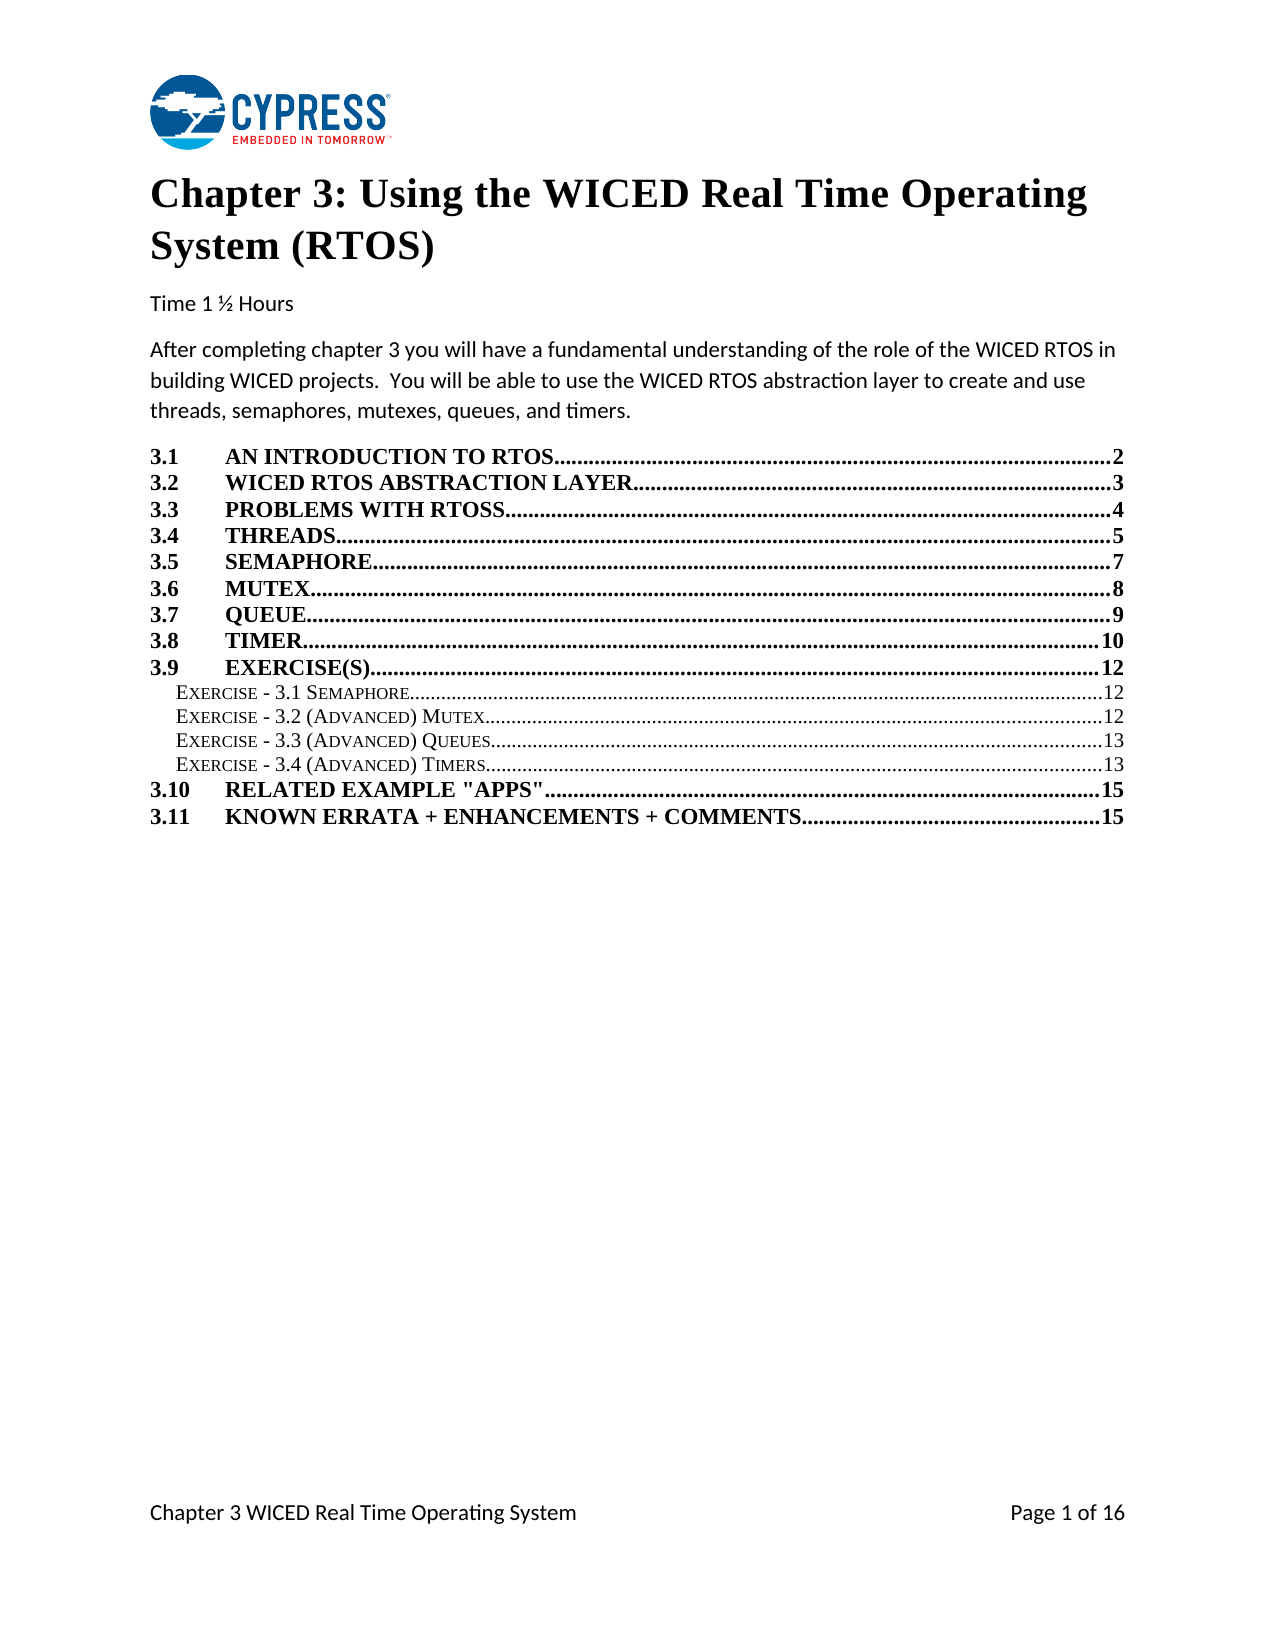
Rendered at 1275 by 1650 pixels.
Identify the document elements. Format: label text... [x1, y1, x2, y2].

text 3.4 Threads 5 [150, 522, 1125, 548]
picture [150, 75, 392, 150]
text Time 1 ½ Hours [150, 289, 1125, 317]
text 3.1 An Introduction to RTOS 2 [150, 443, 1125, 469]
text 3.10 Related Example "Apps" 15 [150, 776, 1125, 803]
text 3.3 Problems with RTOSs 4 [150, 496, 1125, 522]
text 3.8 Timer 10 [150, 627, 1125, 654]
text 3.11 Known Errata + Enhancements + Comments 15 [150, 803, 1125, 829]
text 3.9 Exercise(s) 12 [150, 654, 1125, 680]
text Chapter 3: Using the WICED Real Time Operating System (RTOS) [150, 169, 1125, 268]
text 3.2 WICED RTOS Abstraction Layer 3 [150, 469, 1125, 496]
text 3.7 Queue 9 [150, 601, 1125, 627]
text 3.5 Semaphore 7 [150, 548, 1125, 575]
text Exercise - 3.4 (Advanced) Timers 13 [176, 752, 1125, 776]
text 3.6 Mutex 8 [150, 575, 1125, 601]
text Exercise - 3.1 Semaphore 12 [176, 680, 1125, 704]
text Exercise - 3.3 (Advanced) Queues 13 [176, 728, 1125, 752]
text Exercise - 3.2 (Advanced) Mutex 12 [176, 704, 1125, 728]
text After completing chapter 3 you will have a fundamental understanding of the role of the WICED RTOS in building WICED projects. You will be able to use the WICED RTOS abstraction layer to create and use threads, semaphores, mutexes, queues, and timers. [150, 336, 1125, 424]
